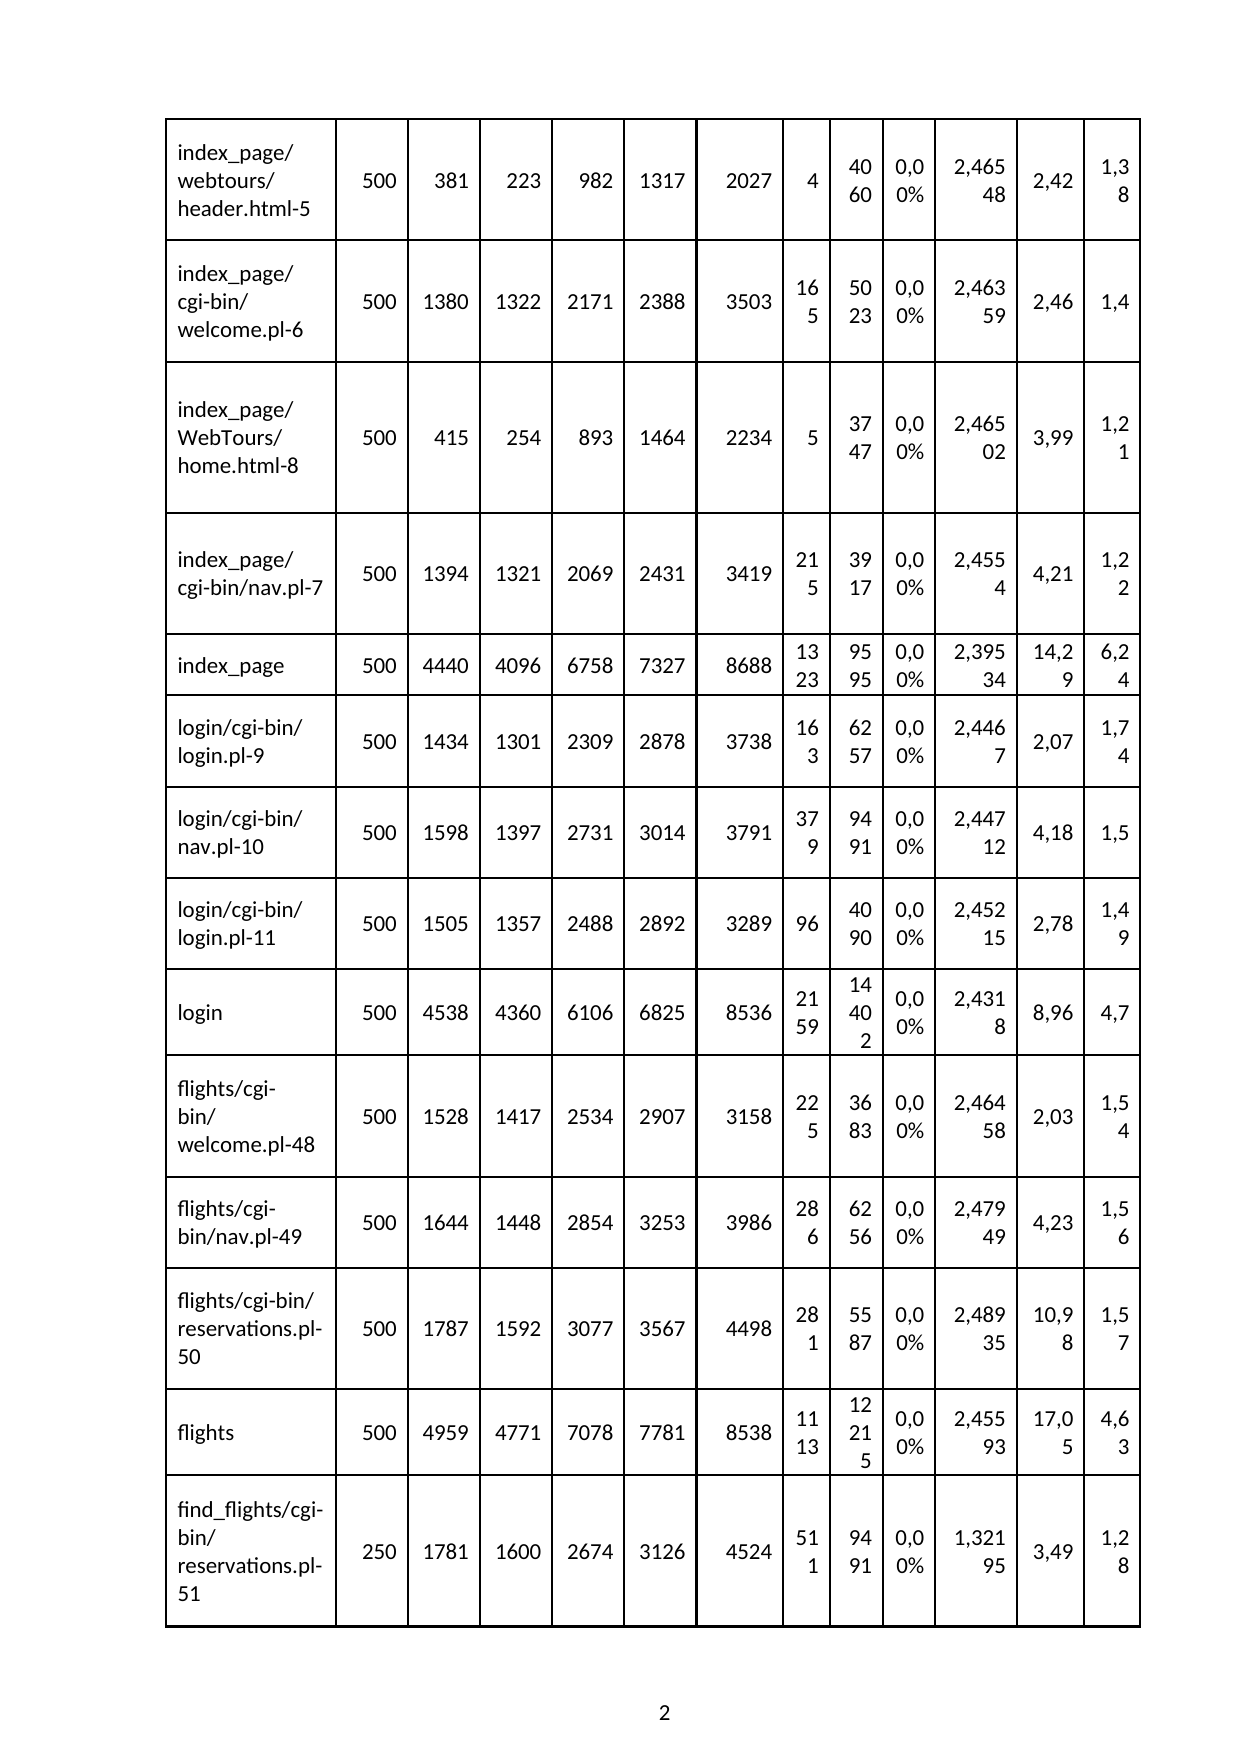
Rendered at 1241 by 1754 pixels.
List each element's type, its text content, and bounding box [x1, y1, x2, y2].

table_cell 3,99 [1018, 363, 1083, 512]
table_cell 10,98 [1018, 1269, 1083, 1388]
table_cell 500 [337, 514, 407, 633]
table_cell 2,4554 [936, 514, 1016, 633]
table_cell 4771 [481, 1390, 551, 1474]
table_cell 500 [337, 241, 407, 361]
table_cell 225 [784, 1056, 829, 1176]
table_cell 3917 [831, 514, 882, 633]
table_cell 500 [337, 1056, 407, 1176]
table_cell 2,44712 [936, 788, 1016, 877]
table_cell 2674 [553, 1476, 623, 1625]
table_cell 2907 [625, 1056, 695, 1176]
table_cell 12215 [831, 1390, 882, 1474]
table_cell 1113 [784, 1390, 829, 1474]
table_cell 2,46 [1018, 241, 1083, 361]
table_cell 281 [784, 1269, 829, 1388]
table_cell 500 [337, 696, 407, 786]
table_cell 4538 [409, 970, 479, 1054]
table_cell 1317 [625, 120, 695, 239]
table_cell flights/cgi-bin/welcome.pl-48 [167, 1056, 335, 1176]
table_cell 7781 [625, 1390, 695, 1474]
table_cell 511 [784, 1476, 829, 1625]
table_cell 14402 [831, 970, 882, 1054]
table_cell 6256 [831, 1178, 882, 1267]
table_cell login/cgi-bin/login.pl-9 [167, 696, 335, 786]
table_cell 4096 [481, 635, 551, 694]
table_cell 1,49 [1085, 879, 1139, 968]
table_cell 3791 [698, 788, 782, 877]
table_cell 7327 [625, 635, 695, 694]
table_cell 2171 [553, 241, 623, 361]
table_cell 1301 [481, 696, 551, 786]
table_cell 8688 [698, 635, 782, 694]
table_cell 3077 [553, 1269, 623, 1388]
table_cell 0,00% [884, 696, 934, 786]
table_cell 0,00% [884, 1390, 934, 1474]
table_cell 2159 [784, 970, 829, 1054]
table_cell 3503 [698, 241, 782, 361]
table_cell 0,00% [884, 1178, 934, 1267]
table_cell 500 [337, 1178, 407, 1267]
table_cell 1600 [481, 1476, 551, 1625]
table_cell 1323 [784, 635, 829, 694]
table_cell 0,00% [884, 514, 934, 633]
table_cell 3253 [625, 1178, 695, 1267]
table_cell 1644 [409, 1178, 479, 1267]
table_cell 6758 [553, 635, 623, 694]
table_cell index_page/cgi-bin/nav.pl-7 [167, 514, 335, 633]
table_cell 1,57 [1085, 1269, 1139, 1388]
table_cell 2854 [553, 1178, 623, 1267]
table_cell 14,29 [1018, 635, 1083, 694]
table_cell 4,7 [1085, 970, 1139, 1054]
table_cell 250 [337, 1476, 407, 1625]
table_cell 500 [337, 788, 407, 877]
table_cell 1,28 [1085, 1476, 1139, 1625]
table_cell 3747 [831, 363, 882, 512]
table_cell index_page/webtours/header.html-5 [167, 120, 335, 239]
table_cell 8538 [698, 1390, 782, 1474]
table_cell 2,03 [1018, 1056, 1083, 1176]
table_cell 1,21 [1085, 363, 1139, 512]
table_cell 2731 [553, 788, 623, 877]
table_cell login [167, 970, 335, 1054]
table_cell 6106 [553, 970, 623, 1054]
table_cell 1505 [409, 879, 479, 968]
table_cell 2488 [553, 879, 623, 968]
table_cell flights/cgi-bin/reservations.pl-50 [167, 1269, 335, 1388]
table_cell 0,00% [884, 241, 934, 361]
table_cell 0,00% [884, 1056, 934, 1176]
table_cell 1,22 [1085, 514, 1139, 633]
table_cell 1,38 [1085, 120, 1139, 239]
table_cell 2388 [625, 241, 695, 361]
table_cell index_page [167, 635, 335, 694]
table_cell 3683 [831, 1056, 882, 1176]
table_cell 9491 [831, 788, 882, 877]
table_cell 223 [481, 120, 551, 239]
table_cell 1,5 [1085, 788, 1139, 877]
table_cell 4440 [409, 635, 479, 694]
table_cell 3,49 [1018, 1476, 1083, 1625]
table_cell index_page/cgi-bin/welcome.pl-6 [167, 241, 335, 361]
table_cell 2,42 [1018, 120, 1083, 239]
table_cell 9595 [831, 635, 882, 694]
table_cell login/cgi-bin/login.pl-11 [167, 879, 335, 968]
table_cell 286 [784, 1178, 829, 1267]
table_cell 1397 [481, 788, 551, 877]
table_cell 165 [784, 241, 829, 361]
table_cell index_page/WebTours/home.html-8 [167, 363, 335, 512]
table_cell 2431 [625, 514, 695, 633]
table_cell 0,00% [884, 363, 934, 512]
table_cell 3014 [625, 788, 695, 877]
table_cell 2,47949 [936, 1178, 1016, 1267]
table_cell 2,4318 [936, 970, 1016, 1054]
table_cell 1,74 [1085, 696, 1139, 786]
table_cell 0,00% [884, 635, 934, 694]
table_cell 500 [337, 1390, 407, 1474]
table_cell 3419 [698, 514, 782, 633]
table_cell login/cgi-bin/nav.pl-10 [167, 788, 335, 877]
table_cell 0,00% [884, 1476, 934, 1625]
table_cell 1598 [409, 788, 479, 877]
table_cell 1321 [481, 514, 551, 633]
table_cell 4060 [831, 120, 882, 239]
table_cell 381 [409, 120, 479, 239]
table_cell 0,00% [884, 879, 934, 968]
table_cell 1380 [409, 241, 479, 361]
table_cell 500 [337, 120, 407, 239]
table_cell 4,21 [1018, 514, 1083, 633]
table_cell 1781 [409, 1476, 479, 1625]
table_cell 163 [784, 696, 829, 786]
table_cell 893 [553, 363, 623, 512]
table_cell 2069 [553, 514, 623, 633]
table_cell 2027 [698, 120, 782, 239]
table_cell 500 [337, 879, 407, 968]
table_cell 1,56 [1085, 1178, 1139, 1267]
table_cell 4,63 [1085, 1390, 1139, 1474]
table_cell flights/cgi-bin/nav.pl-49 [167, 1178, 335, 1267]
table_cell 415 [409, 363, 479, 512]
table_cell 379 [784, 788, 829, 877]
table_cell 2,45593 [936, 1390, 1016, 1474]
table_cell 9491 [831, 1476, 882, 1625]
table_cell flights [167, 1390, 335, 1474]
table_cell 500 [337, 363, 407, 512]
table_cell 6825 [625, 970, 695, 1054]
table_cell 4,23 [1018, 1178, 1083, 1267]
table_cell 8,96 [1018, 970, 1083, 1054]
table_cell 2,48935 [936, 1269, 1016, 1388]
table_cell 0,00% [884, 120, 934, 239]
table_cell 3126 [625, 1476, 695, 1625]
table_cell 2892 [625, 879, 695, 968]
table_cell 4090 [831, 879, 882, 968]
table_cell 2,46359 [936, 241, 1016, 361]
table_cell 2878 [625, 696, 695, 786]
table_cell 2,78 [1018, 879, 1083, 968]
table_cell 1,4 [1085, 241, 1139, 361]
table_cell 7078 [553, 1390, 623, 1474]
table_cell 500 [337, 1269, 407, 1388]
table_cell 500 [337, 635, 407, 694]
table_cell 17,05 [1018, 1390, 1083, 1474]
table_cell 0,00% [884, 1269, 934, 1388]
table_cell 4360 [481, 970, 551, 1054]
table_cell find_flights/cgi-bin/reservations.pl-51 [167, 1476, 335, 1625]
table_cell 982 [553, 120, 623, 239]
table_cell 2,46502 [936, 363, 1016, 512]
table_cell 2,39534 [936, 635, 1016, 694]
table_cell 2,4467 [936, 696, 1016, 786]
table_cell 3158 [698, 1056, 782, 1176]
table_cell 6257 [831, 696, 882, 786]
table_cell 4,18 [1018, 788, 1083, 877]
table_cell 1787 [409, 1269, 479, 1388]
table_cell 5023 [831, 241, 882, 361]
table_cell 1,32195 [936, 1476, 1016, 1625]
table_cell 2534 [553, 1056, 623, 1176]
table_cell 2,45215 [936, 879, 1016, 968]
table_cell 2,07 [1018, 696, 1083, 786]
table_cell 2234 [698, 363, 782, 512]
table_cell 4 [784, 120, 829, 239]
table_cell 1528 [409, 1056, 479, 1176]
table_cell 1,54 [1085, 1056, 1139, 1176]
table_cell 1448 [481, 1178, 551, 1267]
table_cell 1417 [481, 1056, 551, 1176]
table_cell 1357 [481, 879, 551, 968]
table_cell 5 [784, 363, 829, 512]
table_cell 254 [481, 363, 551, 512]
table_cell 1464 [625, 363, 695, 512]
table_cell 6,24 [1085, 635, 1139, 694]
table_cell 3289 [698, 879, 782, 968]
table_cell 3738 [698, 696, 782, 786]
table_cell 3986 [698, 1178, 782, 1267]
table_cell 2,46458 [936, 1056, 1016, 1176]
table_cell 1434 [409, 696, 479, 786]
table_cell 1394 [409, 514, 479, 633]
table_cell 2,46548 [936, 120, 1016, 239]
table_cell 4959 [409, 1390, 479, 1474]
table_cell 96 [784, 879, 829, 968]
table_cell 3567 [625, 1269, 695, 1388]
table_cell 5587 [831, 1269, 882, 1388]
table_cell 500 [337, 970, 407, 1054]
table_cell 1322 [481, 241, 551, 361]
table_cell 0,00% [884, 788, 934, 877]
table_cell 4524 [698, 1476, 782, 1625]
table_cell 0,00% [884, 970, 934, 1054]
table_cell 2309 [553, 696, 623, 786]
table_cell 4498 [698, 1269, 782, 1388]
table_cell 1592 [481, 1269, 551, 1388]
table_cell 215 [784, 514, 829, 633]
table_cell 8536 [698, 970, 782, 1054]
